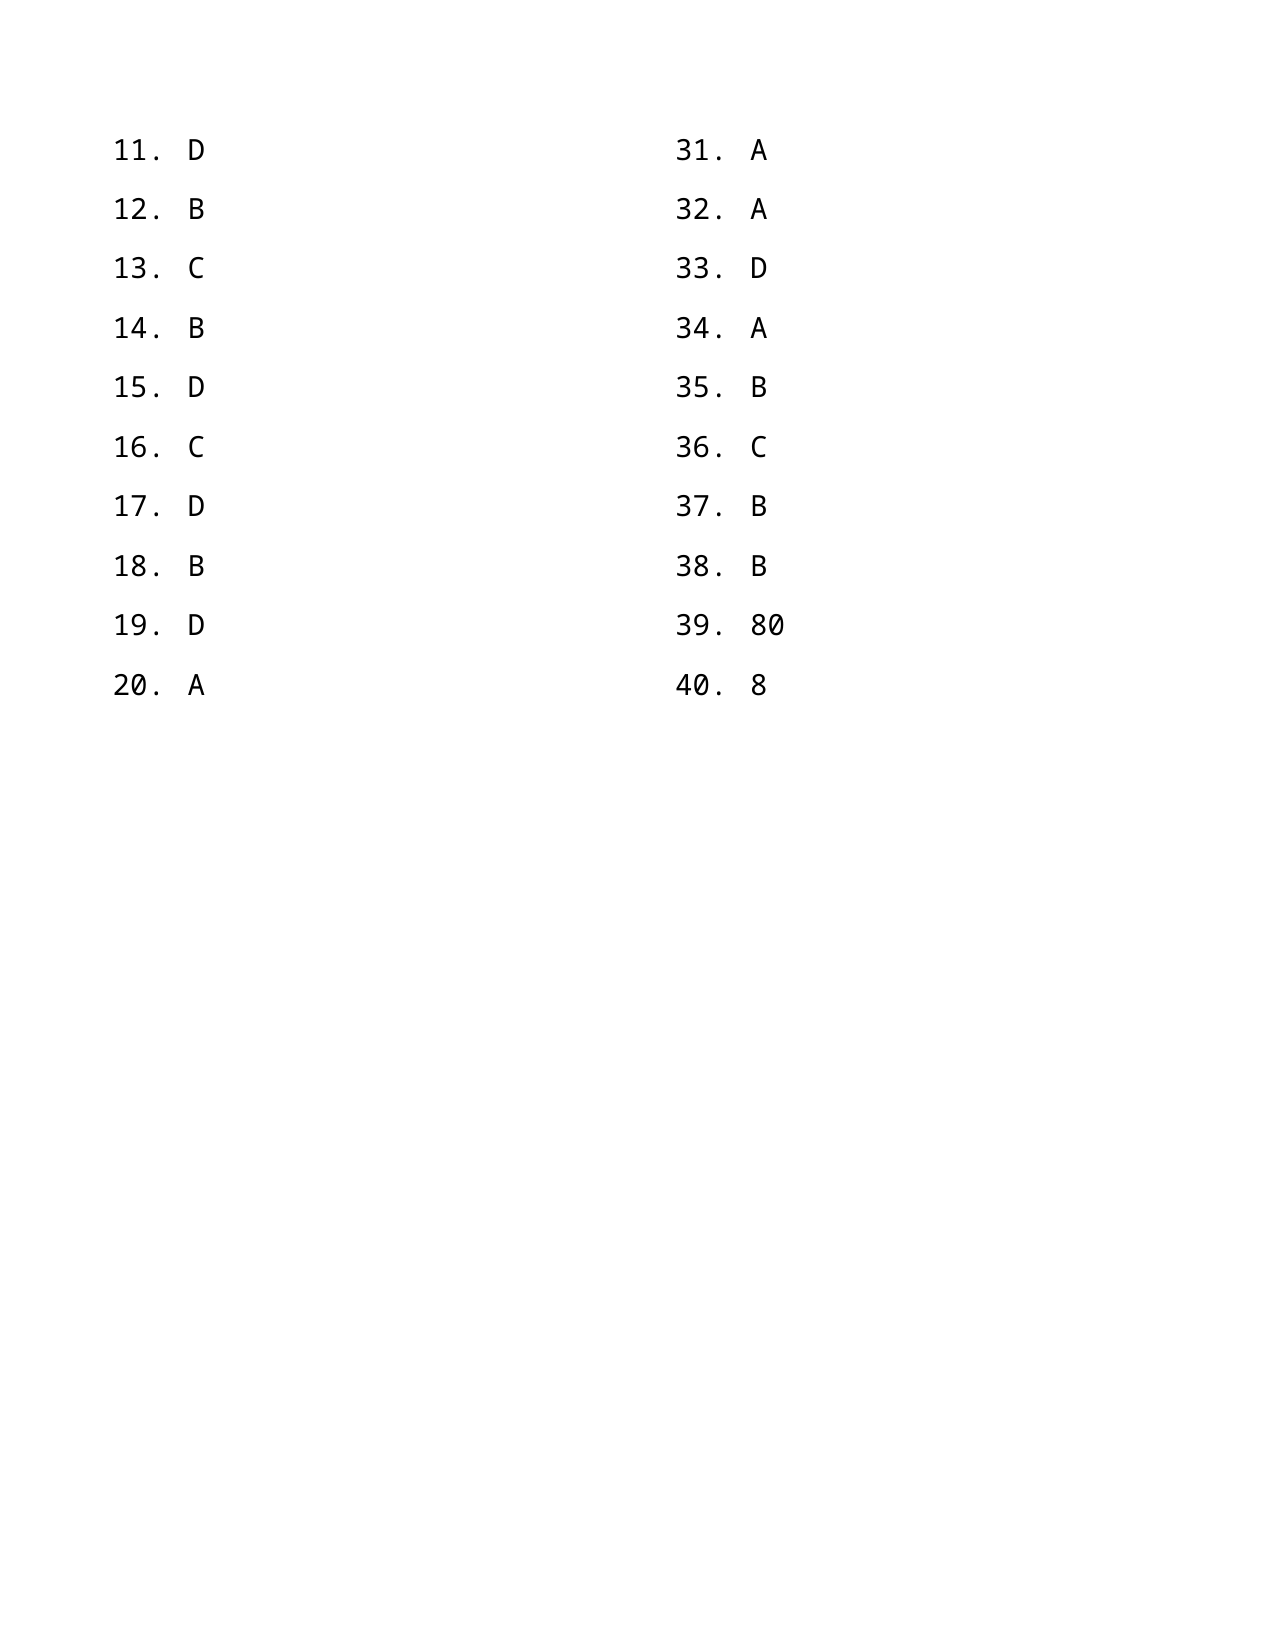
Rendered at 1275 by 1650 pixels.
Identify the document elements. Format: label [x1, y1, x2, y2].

table_header [638, 75, 1200, 718]
table_header [75, 75, 637, 718]
